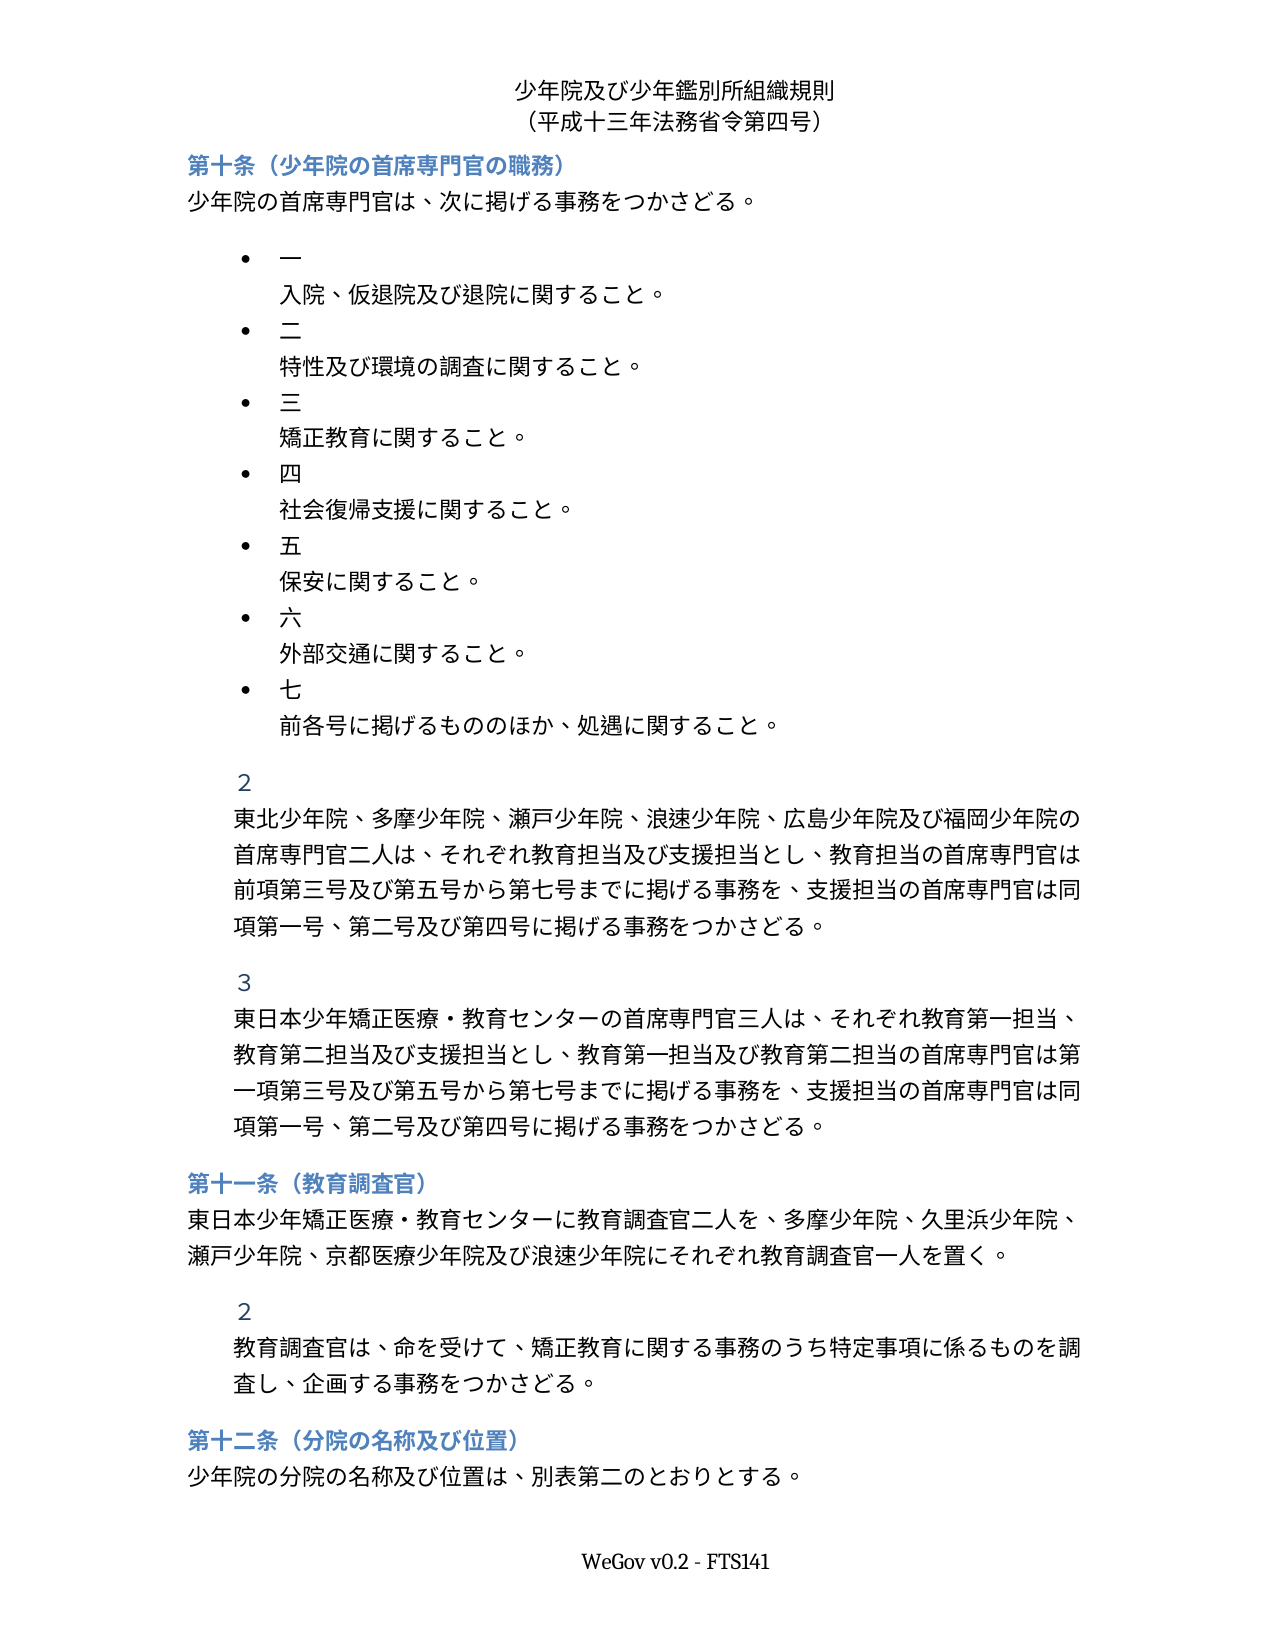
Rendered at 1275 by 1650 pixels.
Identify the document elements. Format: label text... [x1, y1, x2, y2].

list 六 外部交通に関すること。 [242, 602, 1087, 669]
text 教育調査官は、命を受けて、矯正教育に関する事務のうち特定事項に係るものを調査し、企画する事務をつかさどる。 [233, 1332, 1087, 1399]
subtitle 第十二条（分院の名称及び位置） [187, 1425, 1087, 1456]
text 東日本少年矯正医療・教育センターの首席専門官三人は、それぞれ教育第一担当、教育第二担当及び支援担当とし、教育第一担当及び教育第二担当の首席専門官は第一項第三号及び第五号から第七号までに掲げる事務を、支援担当の首席専門官は同項第一号、第二号及び第四号に掲げる事務をつかさどる。 [233, 1003, 1087, 1142]
list 七 前各号に掲げるもののほか、処遇に関すること。 [242, 674, 1087, 741]
subtitle 第十一条（教育調査官） [187, 1168, 1087, 1199]
list 二 特性及び環境の調査に関すること。 [242, 314, 1087, 382]
subtitle 第十条（少年院の首席専門官の職務） [187, 150, 1087, 181]
list 四 社会復帰支援に関すること。 [242, 458, 1087, 526]
list 一 入院、仮退院及び退院に関すること。 [242, 243, 1087, 310]
text 少年院の首席専門官は、次に掲げる事務をつかさどる。 [187, 186, 1087, 217]
list 三 矯正教育に関すること。 [242, 386, 1087, 454]
text 少年院の分院の名称及び位置は、別表第二のとおりとする。 [187, 1461, 1087, 1492]
text 東日本少年矯正医療・教育センターに教育調査官二人を、多摩少年院、久里浜少年院、瀬戸少年院、京都医療少年院及び浪速少年院にそれぞれ教育調査官一人を置く。 [187, 1204, 1087, 1271]
text 東北少年院、多摩少年院、瀬戸少年院、浪速少年院、広島少年院及び福岡少年院の首席専門官二人は、それぞれ教育担当及び支援担当とし、教育担当の首席専門官は前項第三号及び第五号から第七号までに掲げる事務を、支援担当の首席専門官は同項第一号、第二号及び第四号に掲げる事務をつかさどる。 [233, 803, 1087, 942]
subtitle ２ [233, 1296, 1087, 1328]
subtitle ３ [233, 967, 1087, 998]
list 五 保安に関すること。 [242, 530, 1087, 597]
subtitle ２ [233, 767, 1087, 798]
